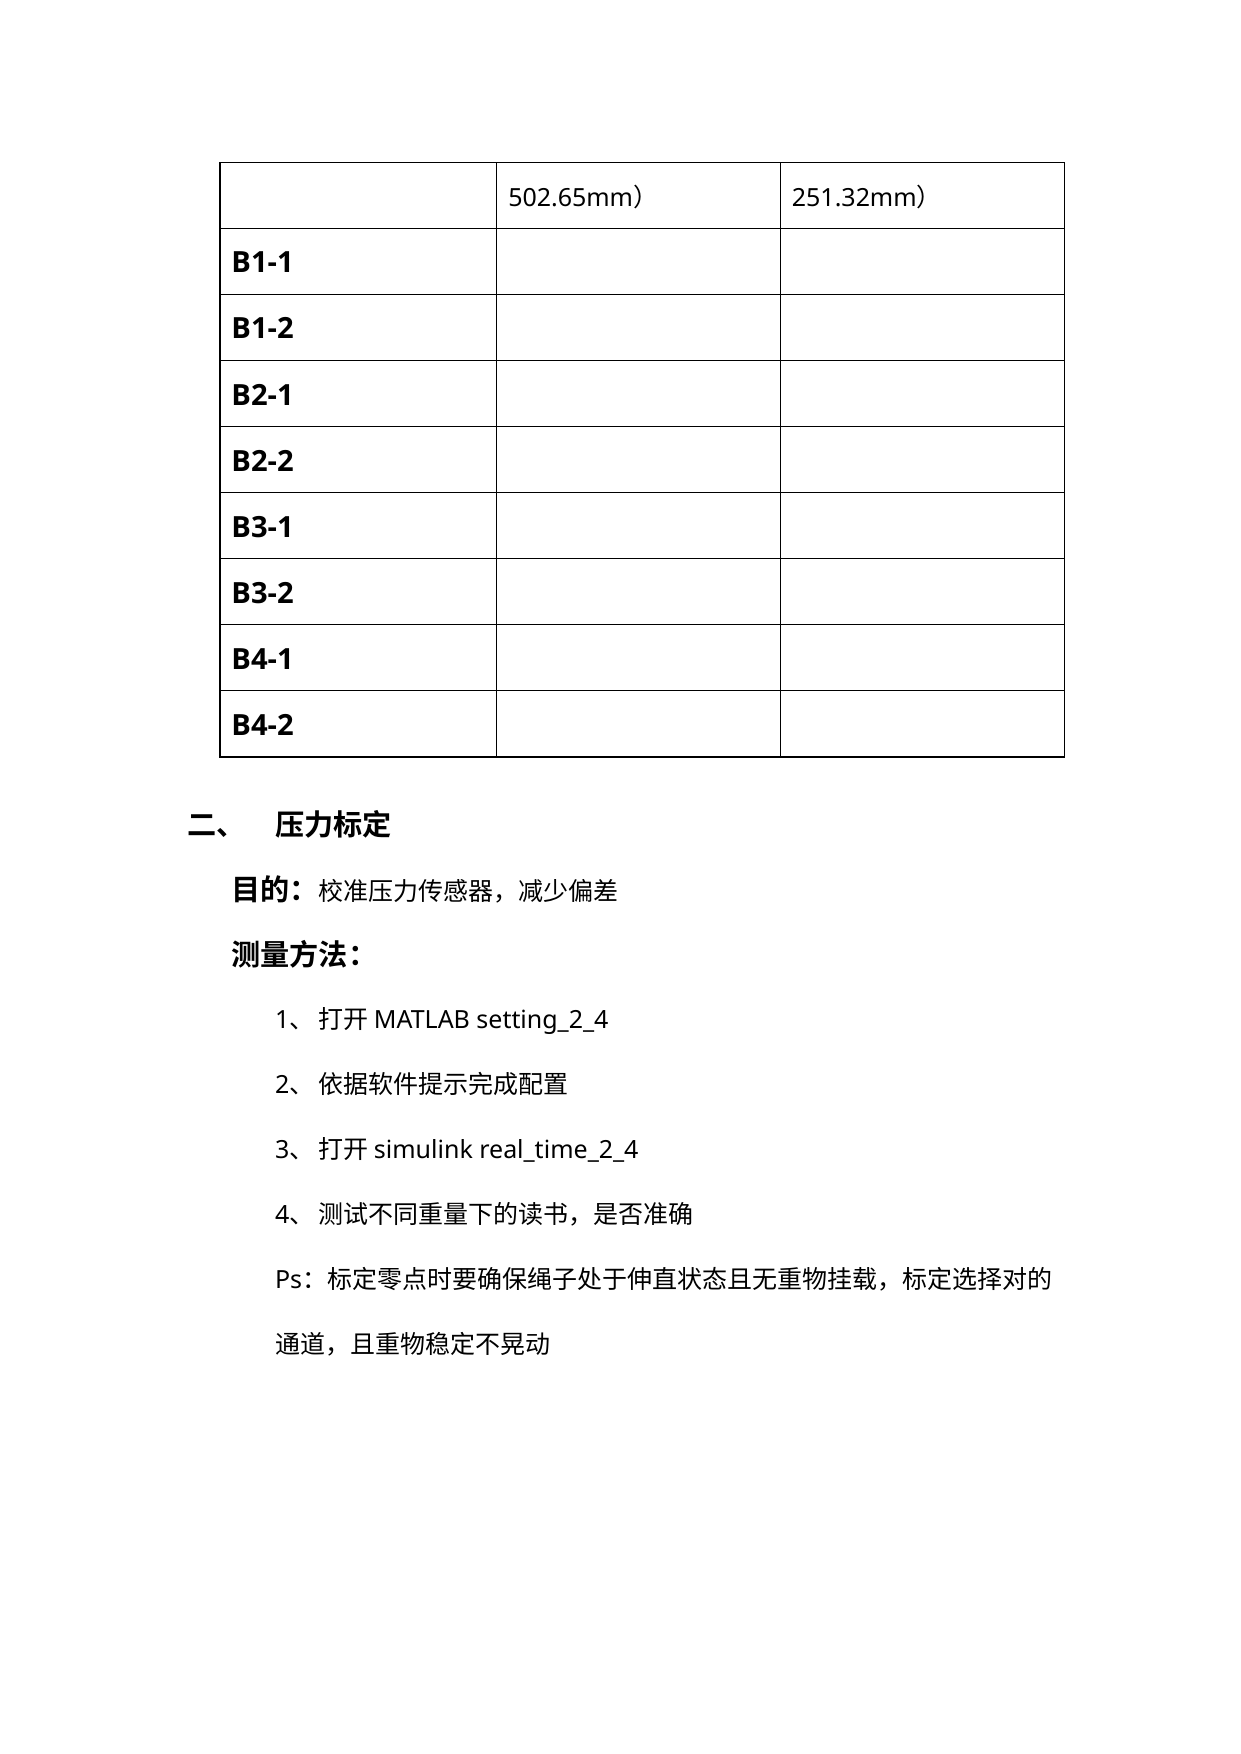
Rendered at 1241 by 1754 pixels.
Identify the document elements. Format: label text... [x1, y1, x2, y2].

table_cell B1-1 [221, 229, 496, 294]
table_cell B1-2 [221, 295, 496, 360]
table_header 半圈数据（理想为251.32mm） [781, 163, 1064, 228]
list 依据软件提示完成配置 [275, 1050, 1053, 1115]
list 测量方法： [231, 920, 1053, 985]
table_cell [497, 427, 780, 492]
table_cell B3-1 [221, 493, 496, 558]
table_cell B3-2 [221, 559, 496, 624]
table_cell [781, 493, 1064, 558]
table_cell [781, 427, 1064, 492]
table_cell [497, 691, 780, 756]
table_cell [497, 559, 780, 624]
table_cell [781, 295, 1064, 360]
table_cell [497, 493, 780, 558]
list 目的：校准压力传感器，减少偏差 [231, 855, 1053, 920]
table_cell B4-1 [221, 625, 496, 690]
table_cell [497, 625, 780, 690]
list 压力标定 [187, 790, 1053, 855]
list 打开MATLAB setting_2_4 [275, 985, 1053, 1050]
table_cell [781, 361, 1064, 426]
table_cell [497, 361, 780, 426]
table_cell [781, 229, 1064, 294]
table_cell B2-2 [221, 427, 496, 492]
table_cell [781, 559, 1064, 624]
table_header 出绳标号 [221, 163, 496, 228]
list 打开simulink real_time_2_4 [275, 1115, 1053, 1180]
table_cell [781, 691, 1064, 756]
list 测试不同重量下的读书，是否准确 [275, 1180, 1053, 1245]
table_cell [497, 295, 780, 360]
table_cell [497, 229, 780, 294]
table_cell B4-2 [221, 691, 496, 756]
text Ps：标定零点时要确保绳子处于伸直状态且无重物挂载，标定选择对的通道，且重物稳定不晃动 [275, 1245, 1053, 1375]
table_header 一圈数据（理想为502.65mm） [497, 163, 780, 228]
table_cell [781, 625, 1064, 690]
table_cell B2-1 [221, 361, 496, 426]
